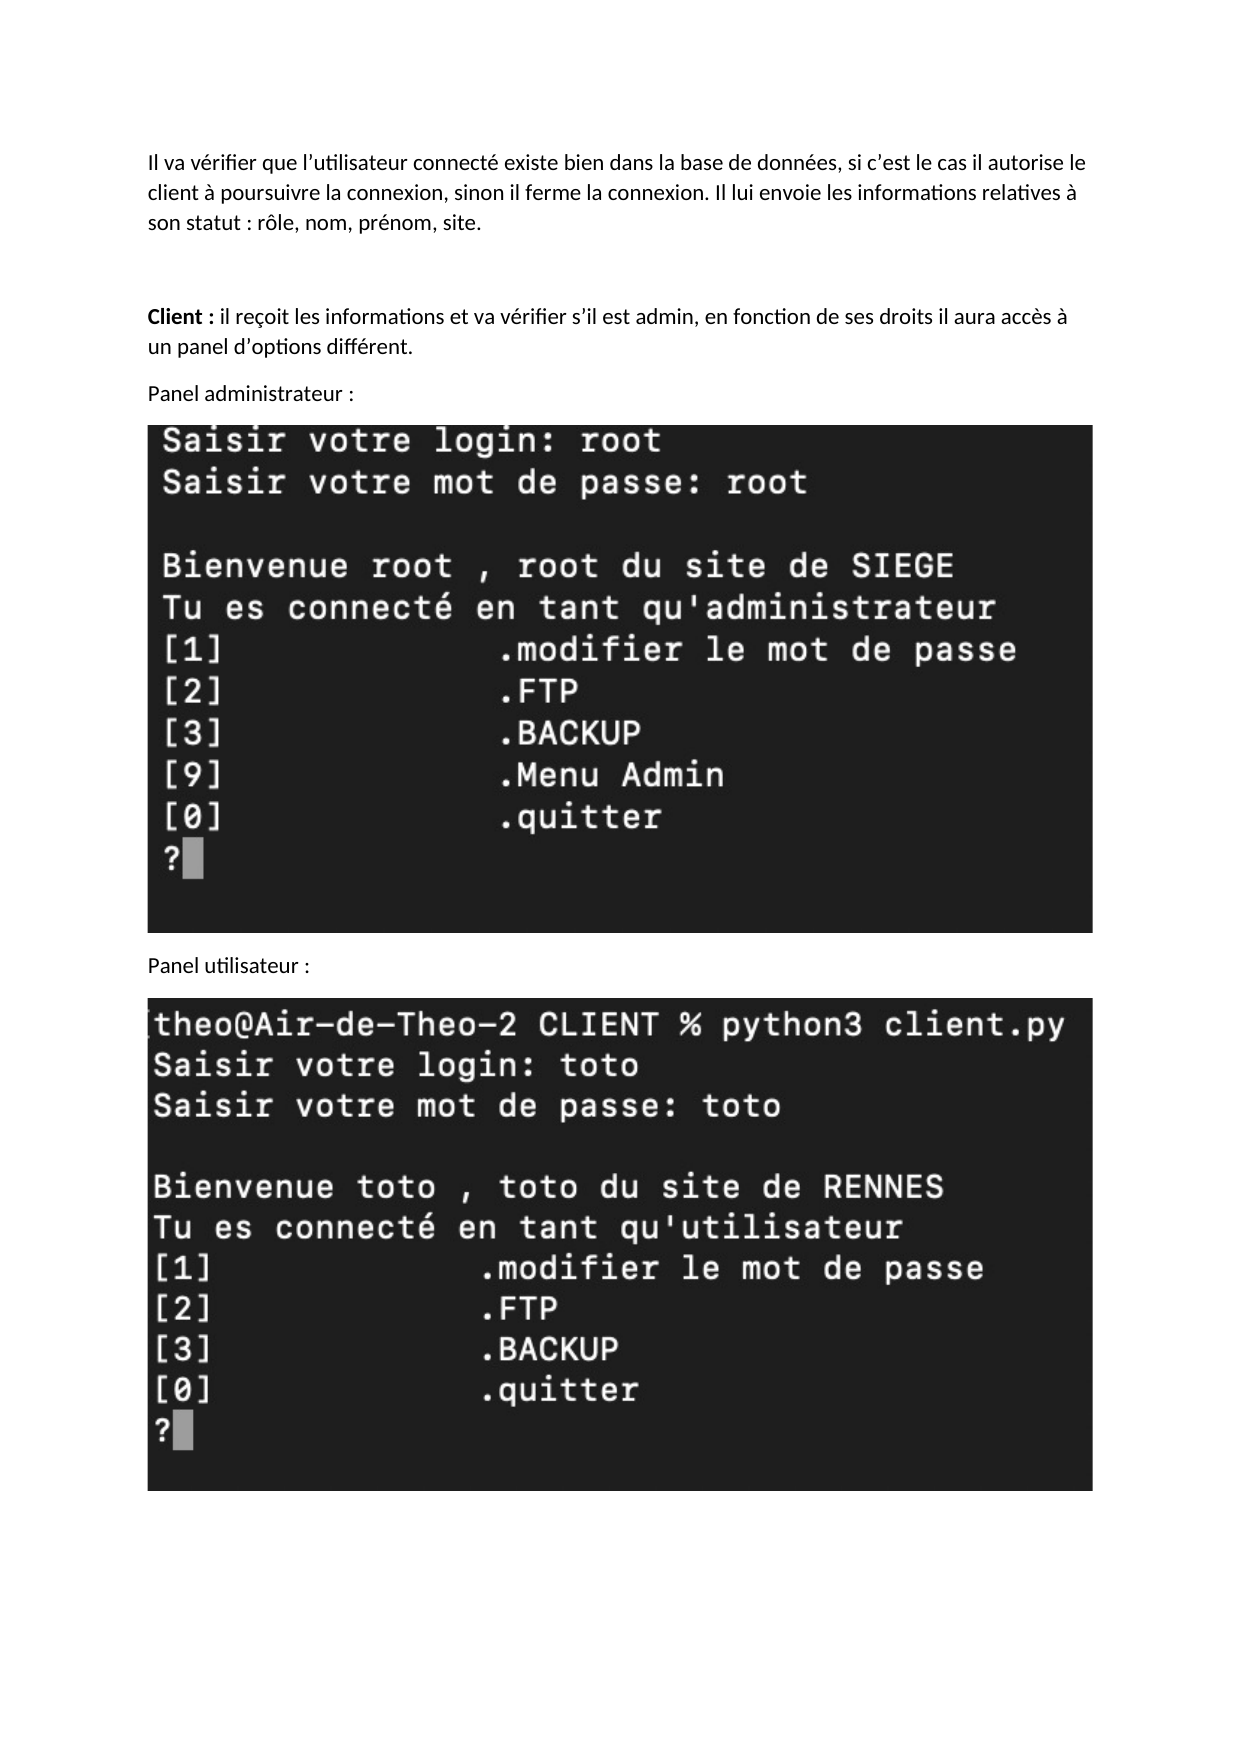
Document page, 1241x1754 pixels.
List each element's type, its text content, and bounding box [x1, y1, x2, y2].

text Panel administrateur : [148, 379, 1093, 407]
text Client : il reçoit les informations et va vérifier s’il est admin, en fonction de ses droits il aura accès à un panel d’options différent. [148, 302, 1093, 360]
picture [147, 998, 1093, 1491]
text Il va vérifier que l’utilisateur connecté existe bien dans la base de données, si c’est le cas il autorise le client à poursuivre la connexion, sinon il ferme la connexion. Il lui envoie les informations relatives à son statut : rôle, nom, prénom, site. [148, 148, 1093, 236]
text Panel utilisateur : [148, 951, 1093, 979]
picture [147, 425, 1093, 933]
